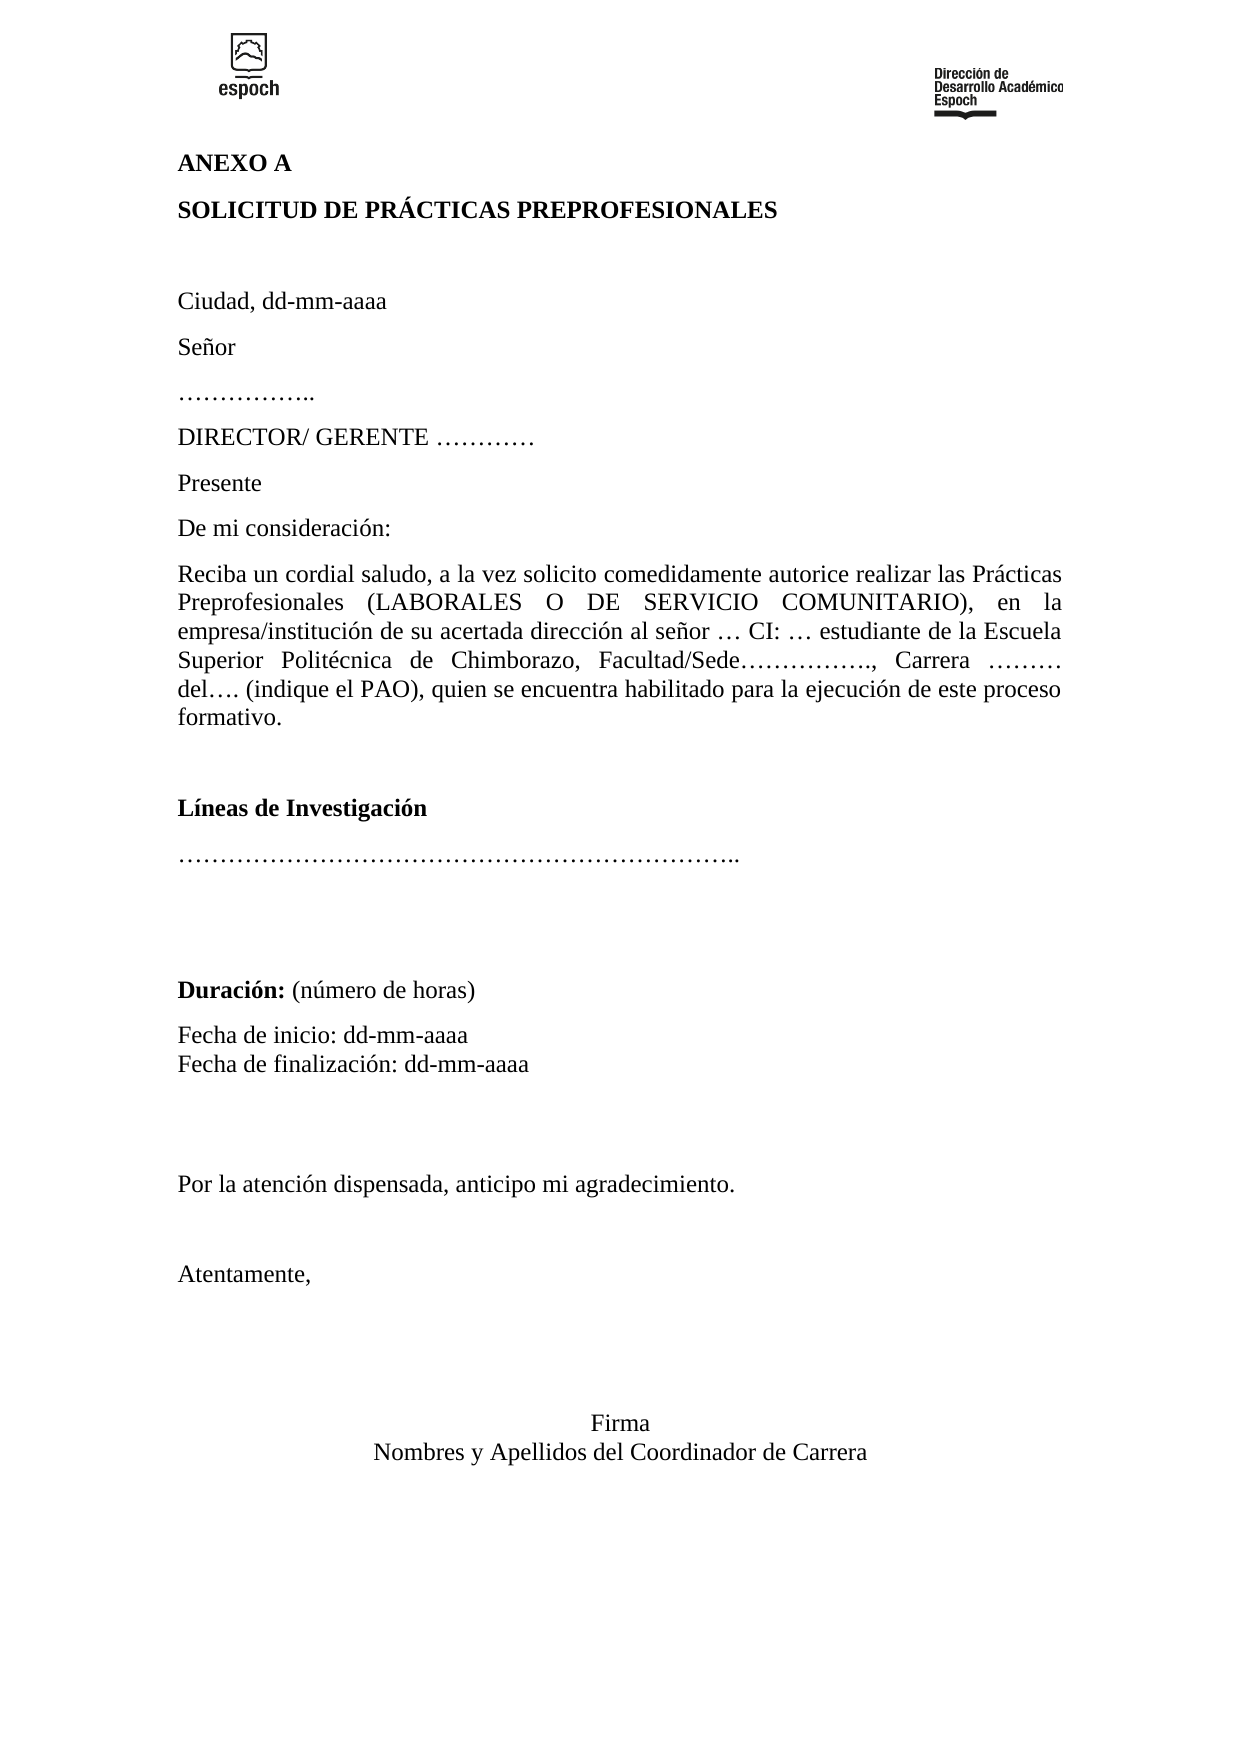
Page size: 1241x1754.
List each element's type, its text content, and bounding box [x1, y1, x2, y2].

text Atentamente, [177, 1259, 1063, 1288]
text Fecha de finalización: dd-mm-aaaa [177, 1049, 1063, 1078]
text Ciudad, dd-mm-aaaa [177, 286, 1063, 315]
picture [934, 68, 1063, 120]
picture [207, 24, 294, 106]
text Nombres y Apellidos del Coordinador de Carrera [177, 1437, 1063, 1465]
text De mi consideración: [177, 513, 1063, 542]
text Señor [177, 332, 1063, 360]
text Líneas de Investigación [177, 793, 1063, 822]
text Duración: (número de horas) [177, 975, 1063, 1004]
text Reciba un cordial saludo, a la vez solicito comedidamente autorice realizar las Prácticas Preprofesionales (LABORALES O DE SERVICIO COMUNITARIO), en la empresa/institución de su acertada dirección al señor … CI: … estudiante de la Escuela Superior Politécnica de Chimborazo, Facultad/Sede……………., Carrera ……… del…. (indique el PAO), quien se encuentra habilitado para la ejecución de este proceso formativo. [177, 559, 1063, 731]
text DIRECTOR/ GERENTE ………… [177, 422, 1063, 451]
text ANEXO A [177, 148, 1063, 176]
text …………….. [177, 377, 1063, 406]
text SOLICITUD DE PRÁCTICAS PREPROFESIONALES [177, 195, 1063, 224]
text Fecha de inicio: dd-mm-aaaa [177, 1020, 1063, 1049]
text Presente [177, 468, 1063, 497]
text Por la atención dispensada, anticipo mi agradecimiento. [177, 1169, 1063, 1197]
text ………………………………………………………….. [177, 839, 1063, 867]
text Firma [177, 1408, 1063, 1437]
